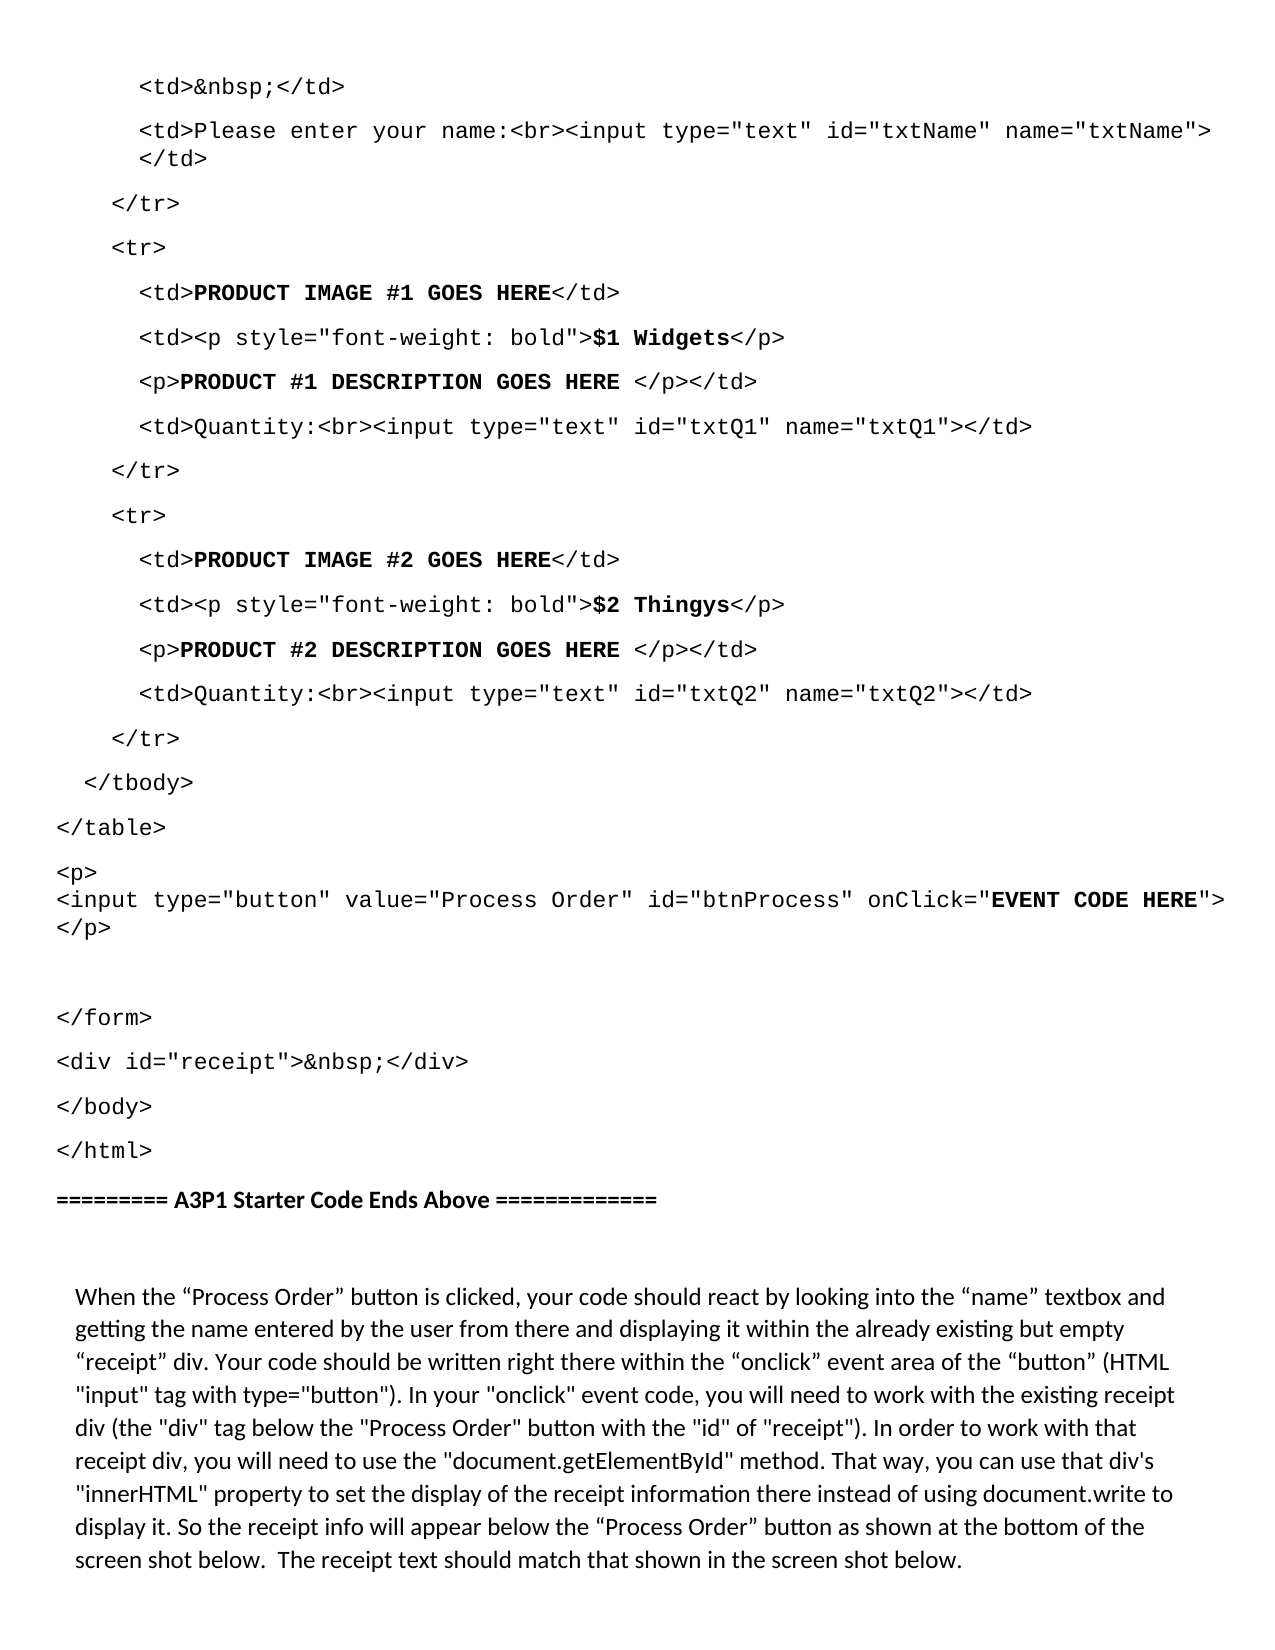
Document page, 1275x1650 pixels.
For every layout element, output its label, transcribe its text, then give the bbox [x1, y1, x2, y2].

text <p>PRODUCT #2 DESCRIPTION GOES HERE </p></td> [56, 638, 1209, 664]
text <td>Quantity:<br><input type="text" id="txtQ1" name="txtQ1"></td> [56, 415, 1209, 441]
text </form> [56, 1006, 1209, 1032]
text When the “Process Order” button is clicked, your code should react by looking into the “name” textbox and getting the name entered by the user from there and displaying it within the already existing but empty “receipt” div. Your code should be written right there within the “onclick” event area of the “button” (HTML "input" tag with type="button"). In your "onclick" event code, you will need to work with the existing receipt div (the "div" tag below the "Process Order" button with the "id" of "receipt"). In order to work with that receipt div, you will need to use the "document.getElementById" method. That way, you can use that div's "innerHTML" property to set the display of the receipt information there instead of using document.write to display it. So the receipt info will appear below the “Process Order” button as shown at the bottom of the screen shot below. The receipt text should match that shown in the screen shot below. [75, 1281, 1200, 1574]
text </tr> [56, 727, 1209, 753]
text <td><p style="font-weight: bold">$2 Thingys</p> [56, 593, 1209, 619]
text <td>PRODUCT IMAGE #1 GOES HERE</td> [56, 281, 1209, 307]
text </html> [56, 1139, 1209, 1166]
text <div id="receipt">&nbsp;</div> [56, 1050, 1209, 1076]
text <td>Quantity:<br><input type="text" id="txtQ2" name="txtQ2"></td> [56, 682, 1209, 708]
text ========= A3P1 Starter Code Ends Above ============= [56, 1184, 1209, 1215]
text <tr> [56, 504, 1209, 530]
text <td><p style="font-weight: bold">$1 Widgets</p> [56, 326, 1209, 352]
text <td>Please enter your name:<br><input type="text" id="txtName" name="txtName"> </td> [56, 119, 1219, 173]
text <p> <input type="button" value="Process Order" id="btnProcess" onClick="EVENT CODE HERE"> </p> [56, 861, 1228, 943]
text <tr> [56, 237, 1209, 263]
text </body> [56, 1095, 1209, 1121]
text <td>PRODUCT IMAGE #2 GOES HERE</td> [56, 549, 1209, 575]
text </table> [56, 816, 1209, 842]
text </tr> [56, 459, 1209, 486]
text <p>PRODUCT #1 DESCRIPTION GOES HERE </p></td> [56, 370, 1209, 396]
text </tbody> [56, 772, 1209, 798]
text </tr> [56, 192, 1209, 218]
text <td>&nbsp;</td> [56, 75, 1209, 101]
